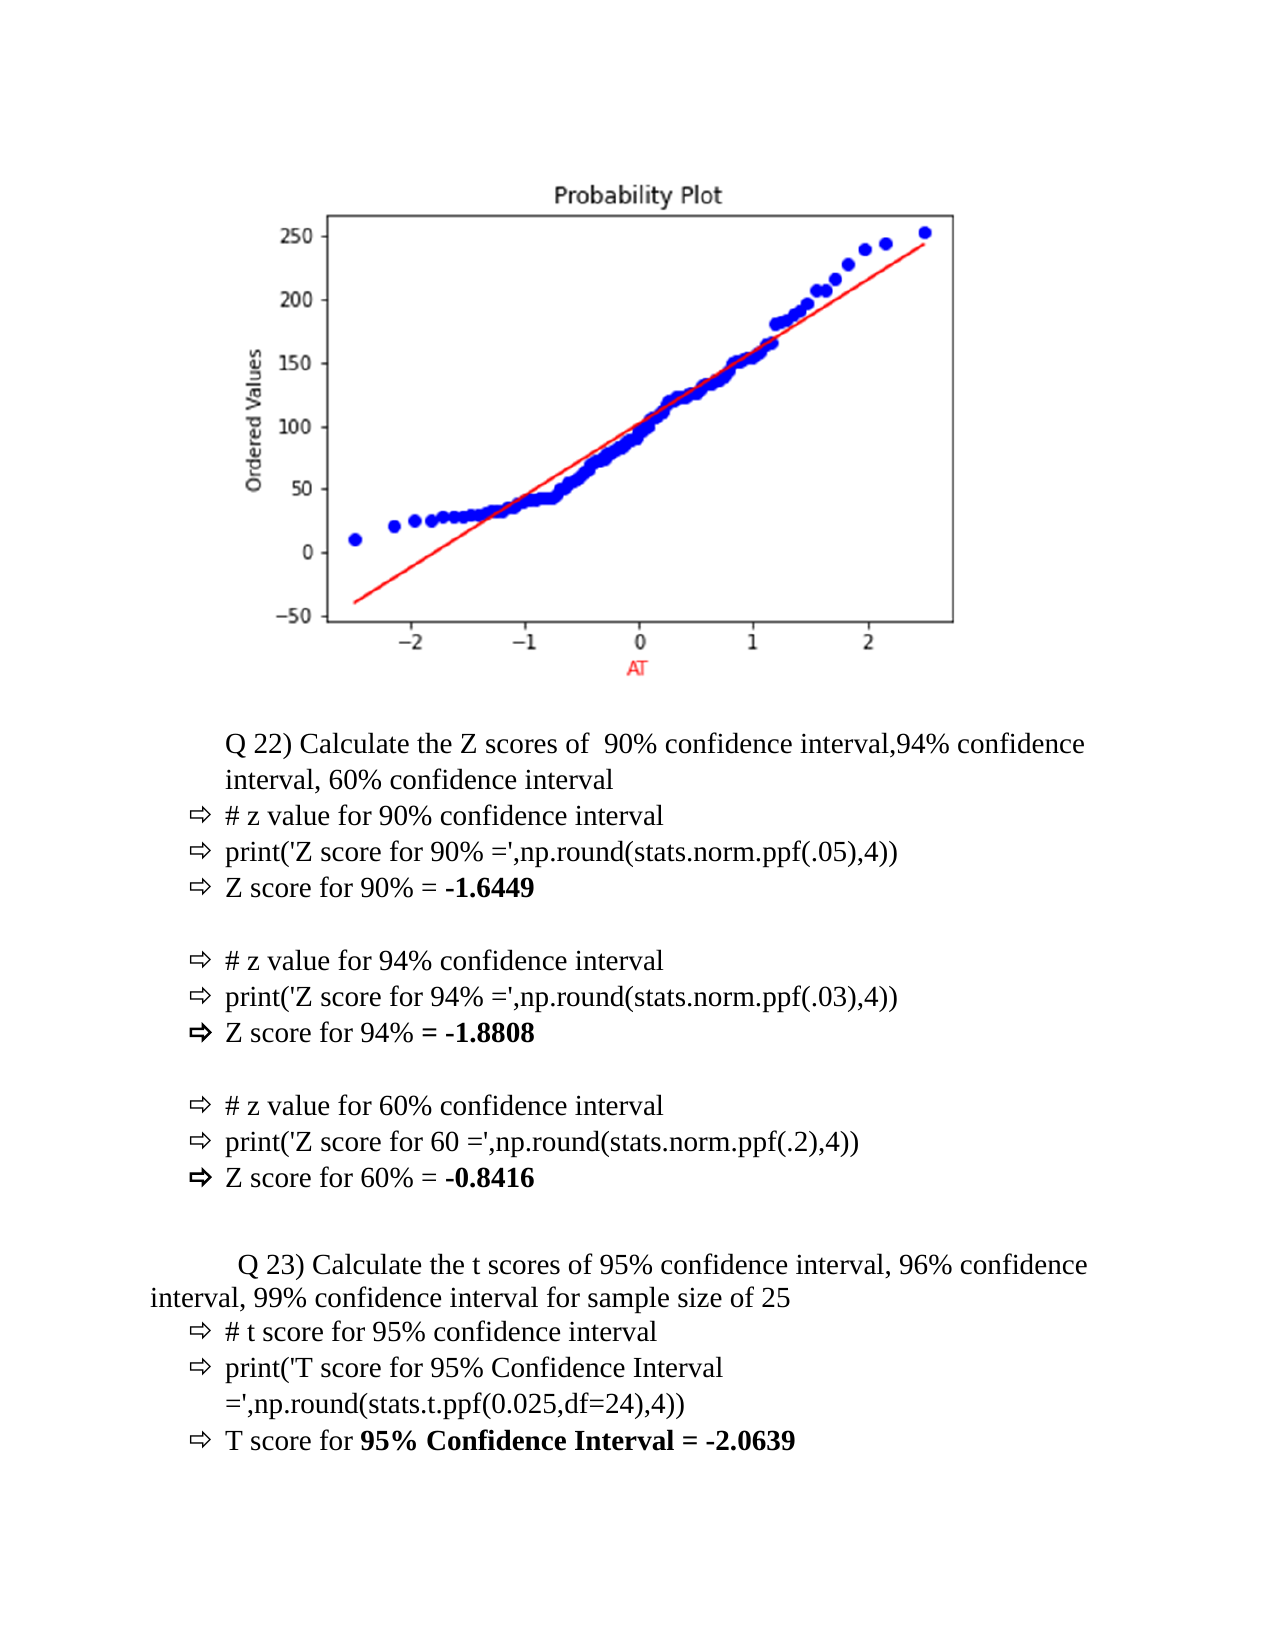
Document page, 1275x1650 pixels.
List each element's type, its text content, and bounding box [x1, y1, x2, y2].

list print('T score for 95% Confidence Interval =',np.round(stats.t.ppf(0.025,df=24),4)) [187, 1350, 1125, 1420]
list Q 22) Calculate the Z scores of 90% confidence interval,94% confidence interval, 60% confidence interval [225, 726, 1125, 796]
list print('Z score for 60 =',np.round(stats.norm.ppf(.2),4)) [187, 1124, 1125, 1158]
list # z value for 90% confidence interval [187, 798, 1125, 832]
list print('Z score for 94% =',np.round(stats.norm.ppf(.03),4)) [187, 979, 1125, 1013]
list T score for 95% Confidence Interval = -2.0639 [187, 1423, 1125, 1456]
list Z score for 90% = -1.6449 [187, 871, 1125, 904]
picture [225, 150, 1032, 688]
list print('Z score for 90% =',np.round(stats.norm.ppf(.05),4)) [187, 834, 1125, 868]
list Z score for 60% = -0.8416 [187, 1160, 1125, 1194]
list # t score for 95% confidence interval [187, 1314, 1125, 1348]
list Z score for 94% = -1.8808 [187, 1016, 1125, 1049]
list # z value for 60% confidence interval [187, 1088, 1125, 1122]
text Q 23) Calculate the t scores of 95% confidence interval, 96% confidence interval, 99% confidence interval for sample size of 25 [150, 1247, 1125, 1314]
list # z value for 94% confidence interval [187, 943, 1125, 977]
